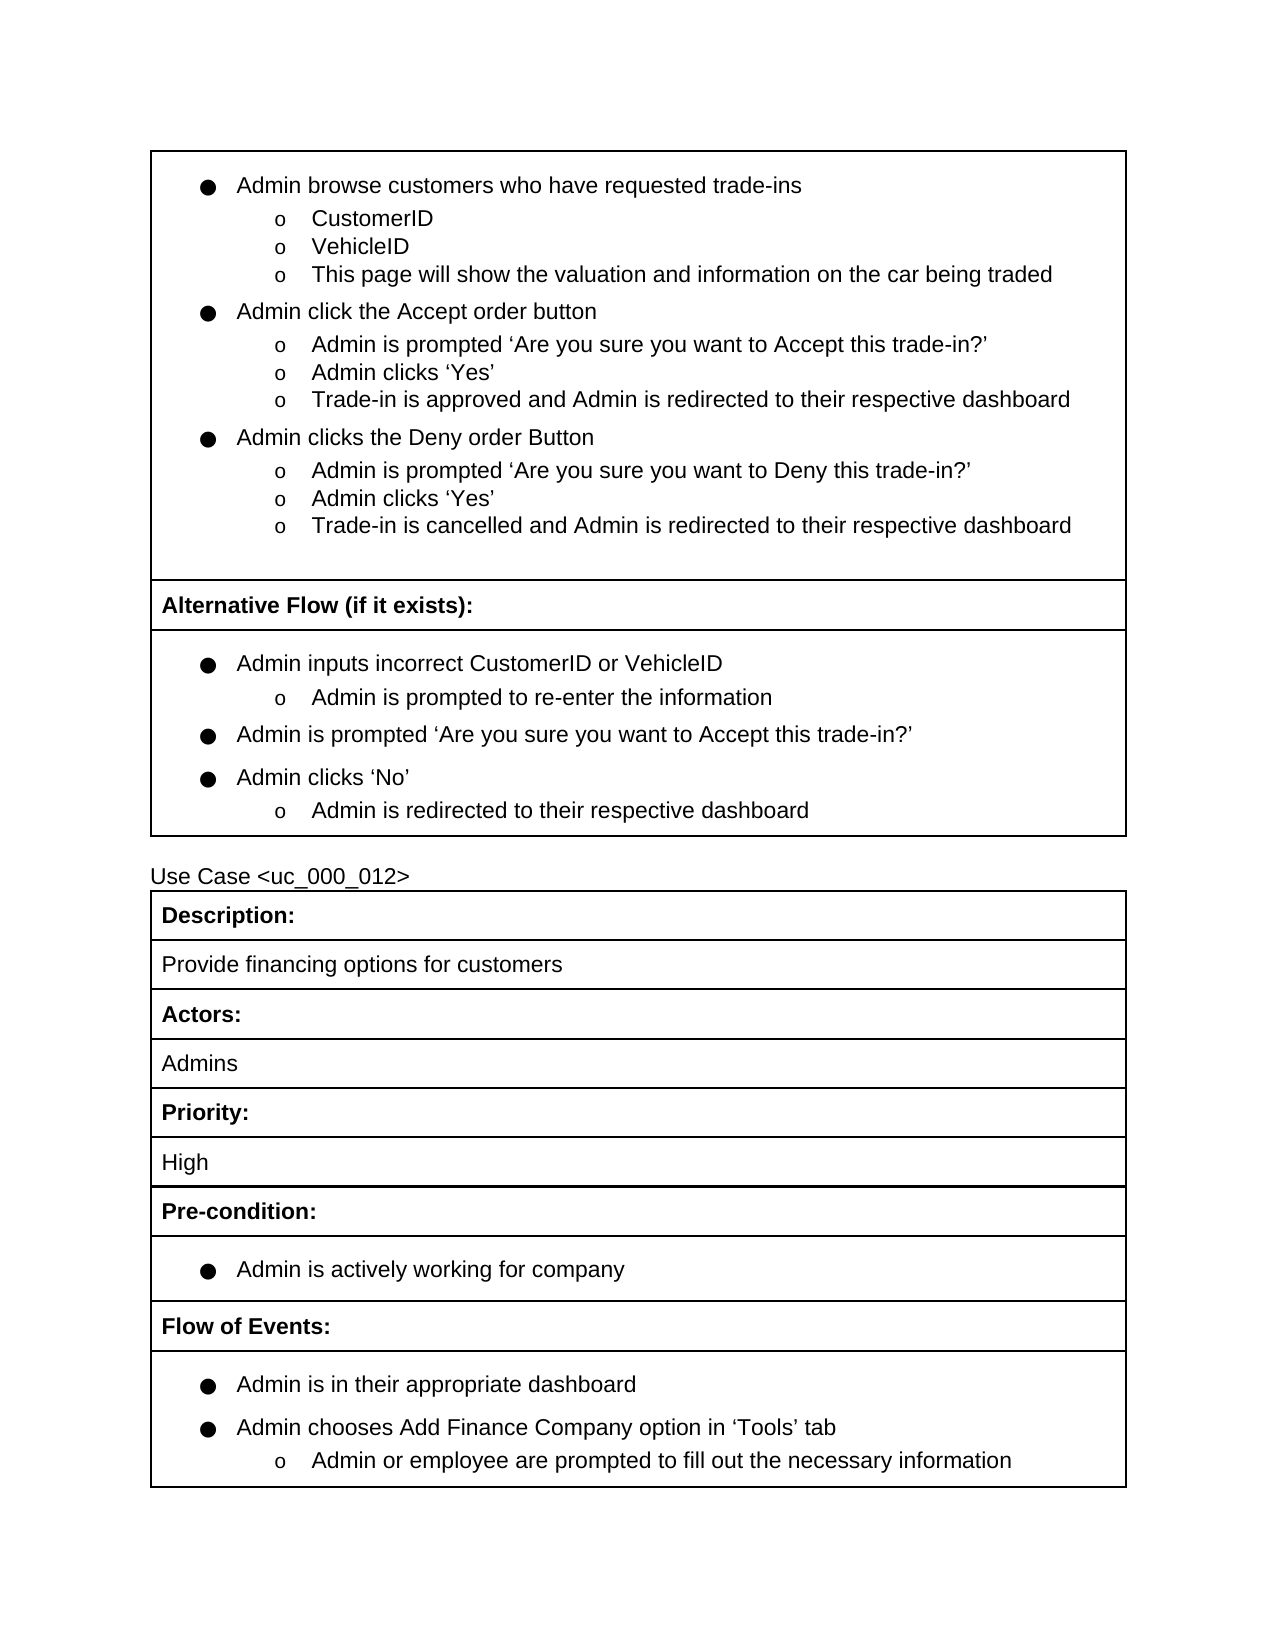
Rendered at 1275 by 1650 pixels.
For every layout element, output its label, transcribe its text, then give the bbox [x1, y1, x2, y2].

table_cell Admin is actively working for company [152, 1237, 1125, 1300]
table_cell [152, 1352, 1125, 1486]
table_cell Provide financing options for customers [152, 941, 1125, 988]
text Use Case <uc_000_012> [150, 863, 1125, 890]
table_cell Actors: [152, 990, 1125, 1037]
table_cell Admins [152, 1040, 1125, 1087]
table_cell Admin inputs incorrect CustomerID or VehicleID Admin is prompted to re-enter the information Admin is prompted ‘Are you sure you want to Accept this trade-in?’ Admin clicks ‘No’ Admin is redirected to their respective dashboard [152, 631, 1125, 835]
table_cell High [152, 1138, 1125, 1185]
table_cell Flow of Events: [152, 1302, 1125, 1349]
table_cell Alternative Flow (if it exists): [152, 581, 1125, 628]
table_cell Pre-condition: [152, 1188, 1125, 1234]
table_cell Priority: [152, 1089, 1125, 1136]
table_header Description: [152, 892, 1125, 939]
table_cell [152, 152, 1125, 579]
